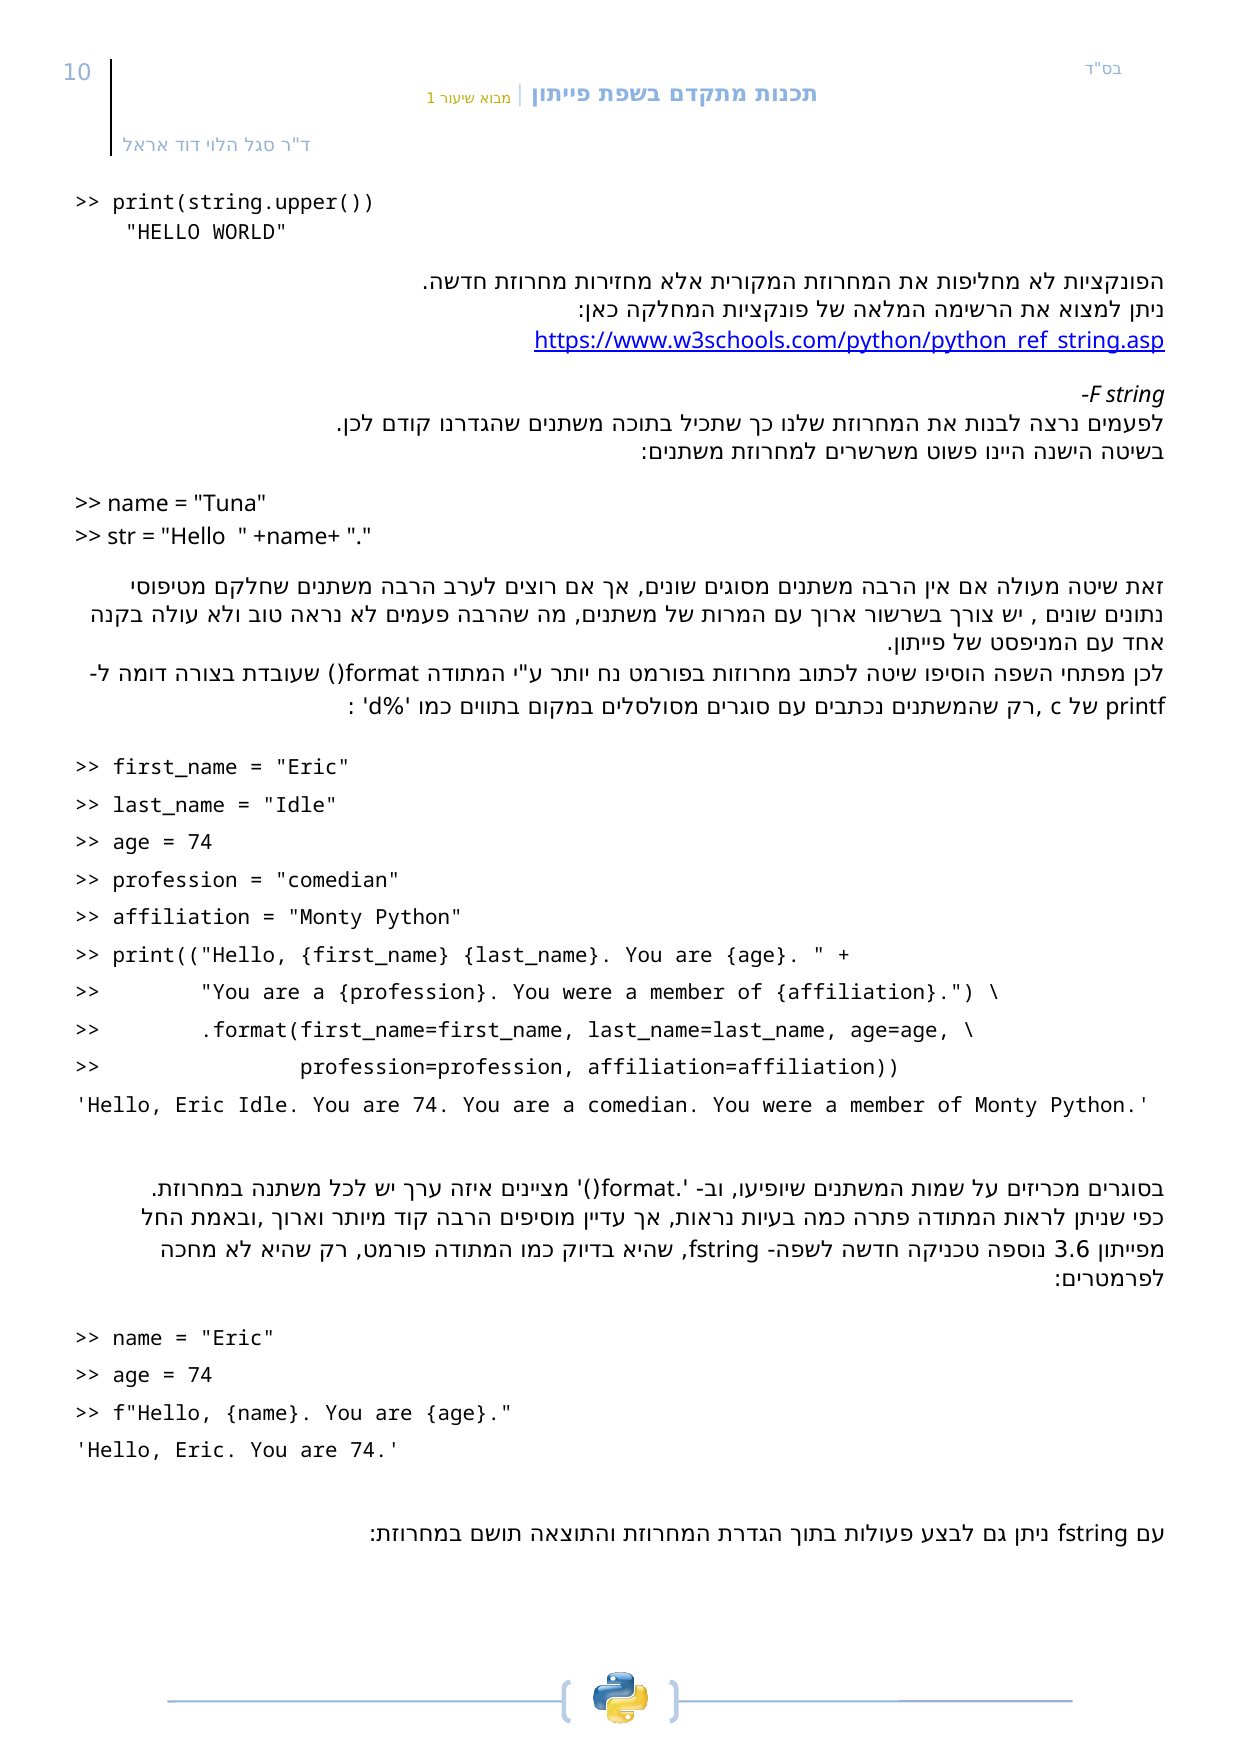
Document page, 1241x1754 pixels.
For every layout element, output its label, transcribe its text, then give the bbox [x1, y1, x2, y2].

text >> name = "Tuna" >> str = "Hello " +name+ "." [75, 487, 1165, 551]
text עם fstring ניתן גם לבצע פעולות בתוך הגדרת המחרוזת והתוצאה תושם במחרוזת: [75, 1517, 1165, 1549]
text >> age = 74 >> f"Hello, {name}. You are {age}." 'Hello, Eric. You are 74.' [75, 1351, 1165, 1464]
text >> name = "Eric" [75, 1314, 1165, 1351]
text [75, 187, 1165, 246]
text 'Hello, Eric Idle. You are 74. You are a comedian. You were a member of Monty Python.' [75, 1081, 1165, 1118]
text >> .format(first_name=first_name, last_name=last_name, age=age, \ [75, 1006, 1165, 1043]
text >> first_name = "Eric" [75, 743, 1165, 781]
text הפונקציות לא מחליפות את המחרוזת המקורית אלא מחזירות מחרוזת חדשה. ניתן למצוא את הרשימה המלאה של פונקציות המחלקה כאן: https://www.w3schools.com/python/python_ref_string.asp [75, 268, 1165, 355]
text >> age = 74 [75, 818, 1165, 856]
text זאת שיטה מעולה אם אין הרבה משתנים מסוגים שונים, אך אם רוצים לערב הרבה משתנים שחלקם מטיפוסי נתונים שונים , יש צורך בשרשור ארוך עם המרות של משתנים, מה שהרבה פעמים לא נראה טוב ולא עולה בקנה אחד עם המניפסט של פייתון. לכן מפתחי השפה הוסיפו שיטה לכתוב מחרוזות בפורמט נח יותר ע"י המתודה format() שעובדת בצורה דומה ל-printf של c ,רק שהמשתנים נכתבים עם סוגרים מסולסלים במקום בתווים כמו '%d' : [75, 573, 1165, 721]
text >> print(("Hello, {first_name} {last_name}. You are {age}. " + [75, 931, 1165, 968]
text >> affiliation = "Monty Python" [75, 893, 1165, 931]
text F string- לפעמים נרצה לבנות את המחרוזת שלנו כך שתכיל בתוכה משתנים שהגדרנו קודם לכן. בשיטה הישנה היינו פשוט משרשרים למחרוזת משתנים: [75, 378, 1165, 465]
text >> last_name = "Idle" [75, 781, 1165, 818]
text >> "You are a {profession}. You were a member of {affiliation}.") \ [75, 968, 1165, 1006]
picture [585, 1661, 655, 1744]
text בסוגרים מכריזים על שמות המשתנים שיופיעו, וב- '.format()' מציינים איזה ערך יש לכל משתנה במחרוזת. כפי שניתן לראות המתודה פתרה כמה בעיות נראות, אך עדיין מוסיפים הרבה קוד מיותר וארוך ,ובאמת החל מפייתון 3.6 נוספה טכניקה חדשה לשפה- fstring, שהיא בדיוק כמו המתודה פורמט, רק שהיא לא מחכה לפרמטרים: [75, 1172, 1165, 1292]
text >> profession=profession, affiliation=affiliation)) [75, 1043, 1165, 1081]
text >> profession = "comedian" [75, 856, 1165, 893]
